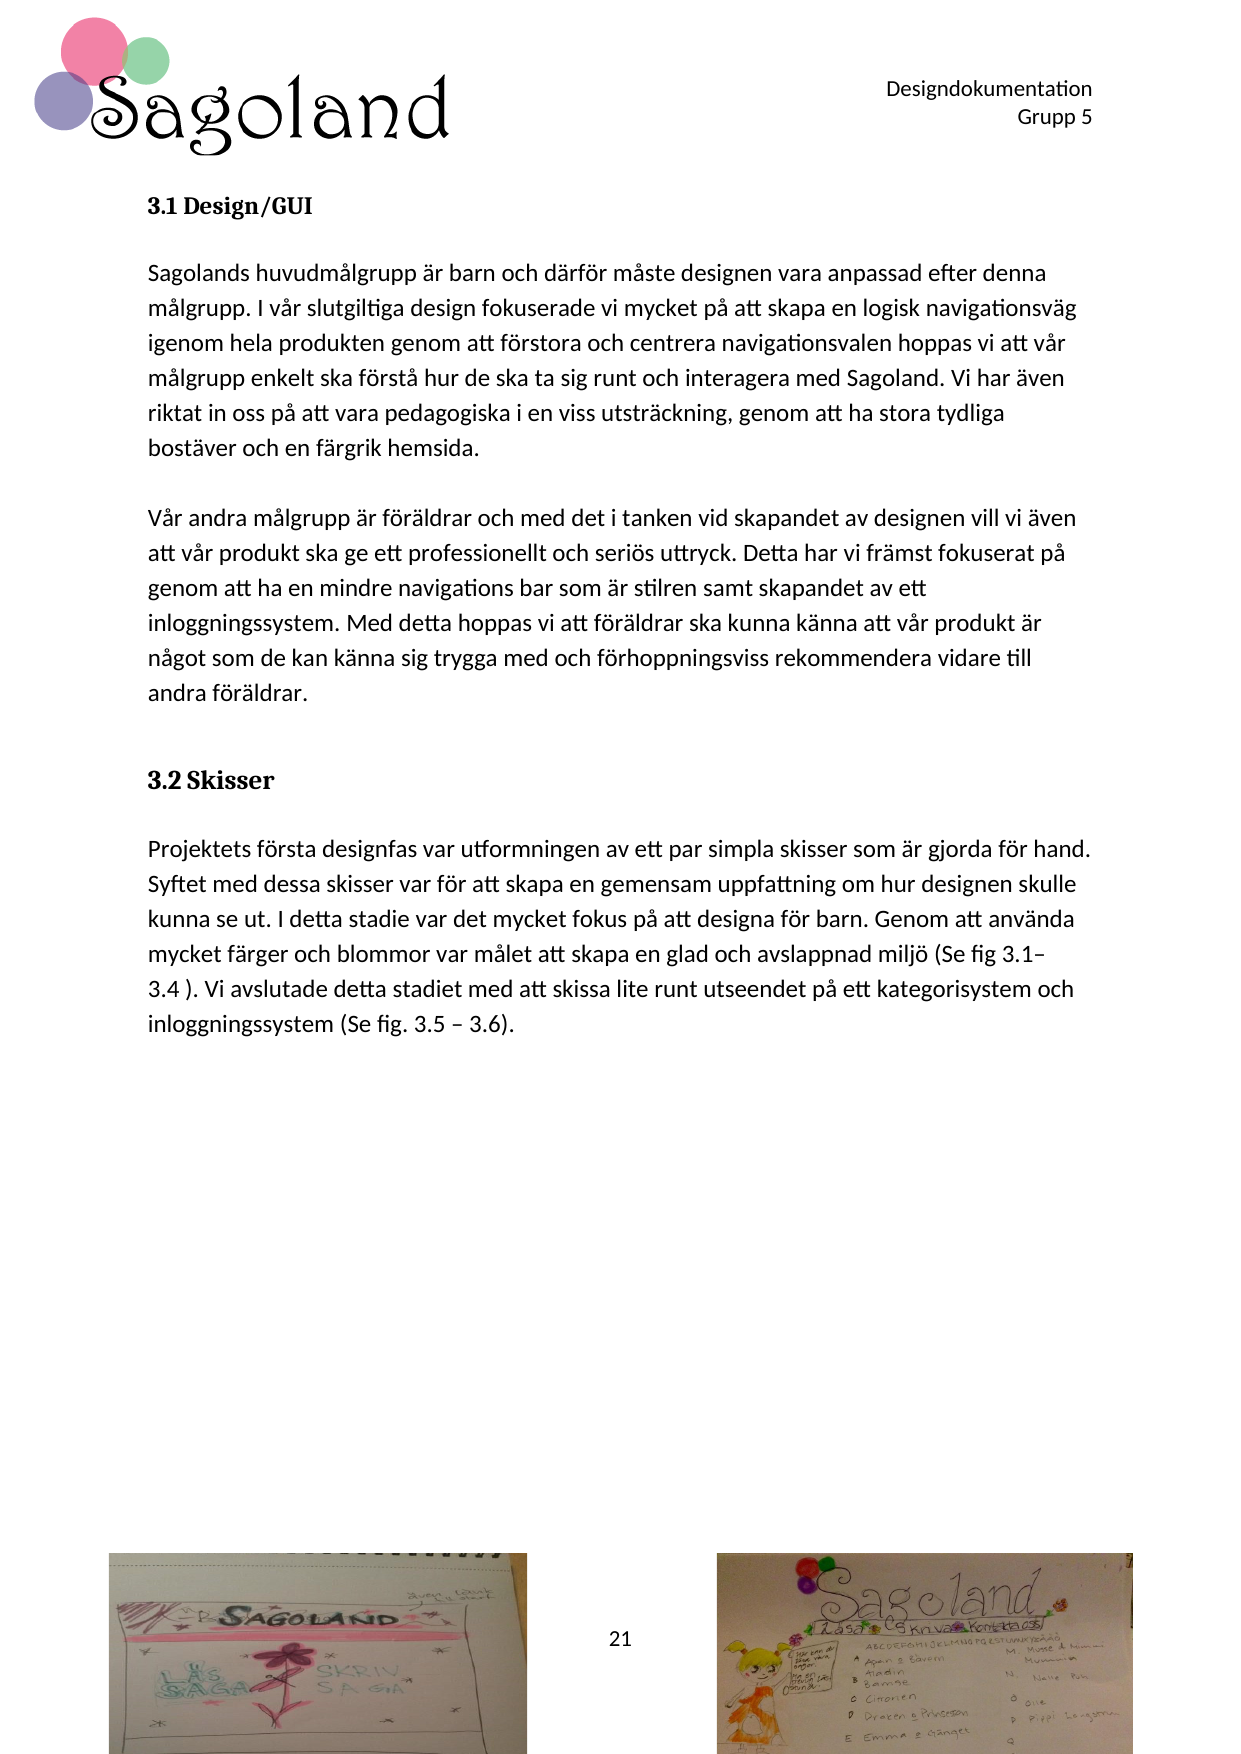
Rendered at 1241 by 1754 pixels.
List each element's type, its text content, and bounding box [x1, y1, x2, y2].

subtitle 3.1 Design/GUI [148, 192, 1093, 221]
text Sagolands huvudmålgrupp är barn och därför måste designen vara anpassad efter denna målgrupp. I vår slutgiltiga design fokuserade vi mycket på att skapa en logisk navigationsväg igenom hela produkten genom att förstora och centrera navigationsvalen hoppas vi att vår målgrupp enkelt ska förstå hur de ska ta sig runt och interagera med Sagoland. Vi har även riktat in oss på att vara pedagogiska i en viss utsträckning, genom att ha stora tydliga bostäver och en färgrik hemsida. [148, 257, 1093, 463]
picture [716, 1553, 1133, 1754]
picture [31, 15, 453, 156]
text Vår andra målgrupp är föräldrar och med det i tanken vid skapandet av designen vill vi även att vår produkt ska ge ett professionellt och seriös uttryck. Detta har vi främst fokuserat på genom att ha en mindre navigations bar som är stilren samt skapandet av ett inloggningssystem. Med detta hoppas vi att föräldrar ska kunna känna att vår produkt är något som de kan känna sig trygga med och förhoppningsviss rekommendera vidare till andra föräldrar. [148, 502, 1093, 708]
subtitle 3.2 Skisser [148, 765, 1093, 796]
picture [108, 1553, 528, 1754]
text Projektets första designfas var utformningen av ett par simpla skisser som är gjorda för hand. Syftet med dessa skisser var för att skapa en gemensam uppfattning om hur designen skulle kunna se ut. I detta stadie var det mycket fokus på att designa för barn. Genom att använda mycket färger och blommor var målet att skapa en glad och avslappnad miljö (Se fig 3.1–3.4 ). Vi avslutade detta stadiet med att skissa lite runt utseendet på ett kategorisystem och inloggningssystem (Se fig. 3.5 – 3.6). [148, 833, 1093, 1039]
